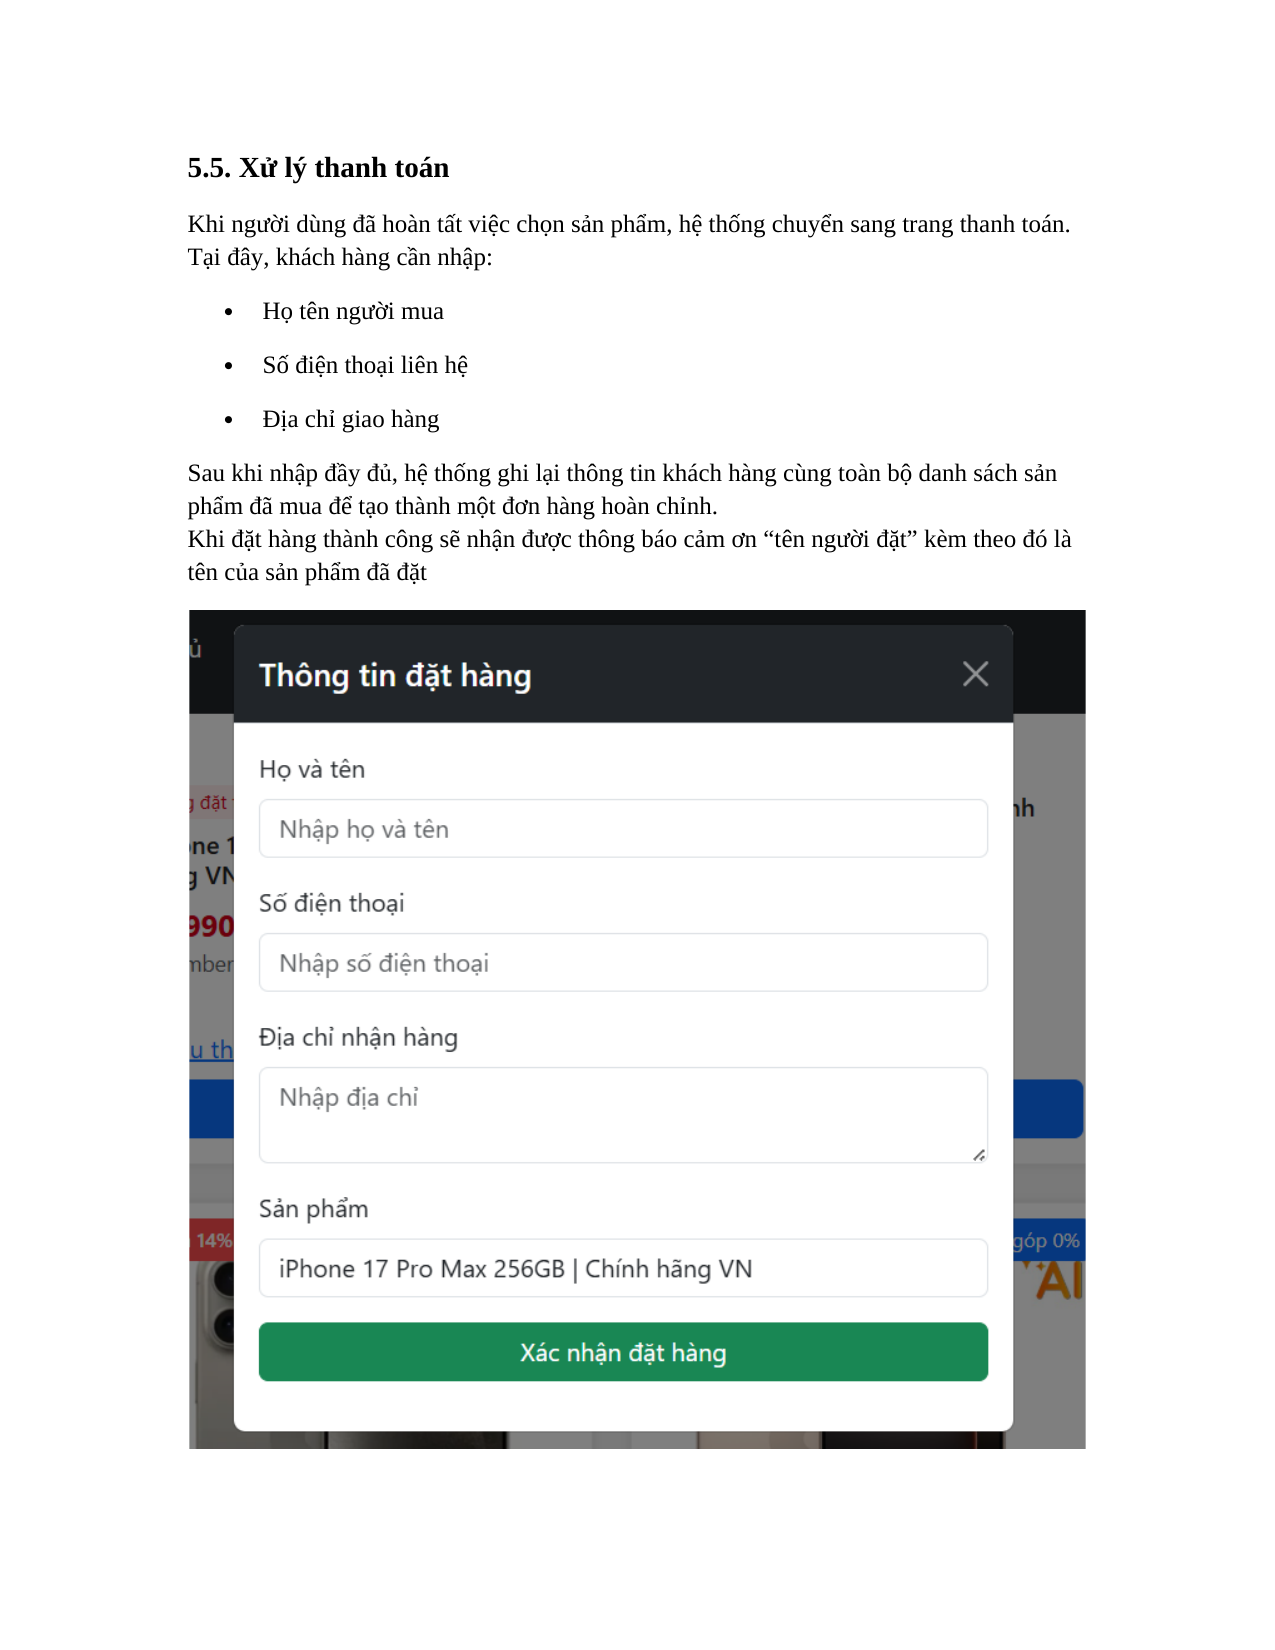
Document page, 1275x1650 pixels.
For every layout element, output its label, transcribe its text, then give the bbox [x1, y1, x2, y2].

list Số điện thoại liên hệ [225, 350, 1087, 379]
list Họ tên người mua [225, 296, 1087, 325]
list Địa chỉ giao hàng [225, 404, 1087, 433]
text Khi người dùng đã hoàn tất việc chọn sản phẩm, hệ thống chuyển sang trang thanh toán. Tại đây, khách hàng cần nhập: [187, 209, 1087, 271]
text 5.5. Xử lý thanh toán [187, 150, 1087, 183]
text Sau khi nhập đầy đủ, hệ thống ghi lại thông tin khách hàng cùng toàn bộ danh sách sản phẩm đã mua để tạo thành một đơn hàng hoàn chỉnh. Khi đặt hàng thành công sẽ nhận được thông báo cảm ơn “tên người đặt” kèm theo đó là tên của sản phẩm đã đặt [187, 458, 1087, 586]
picture [189, 610, 1086, 1449]
